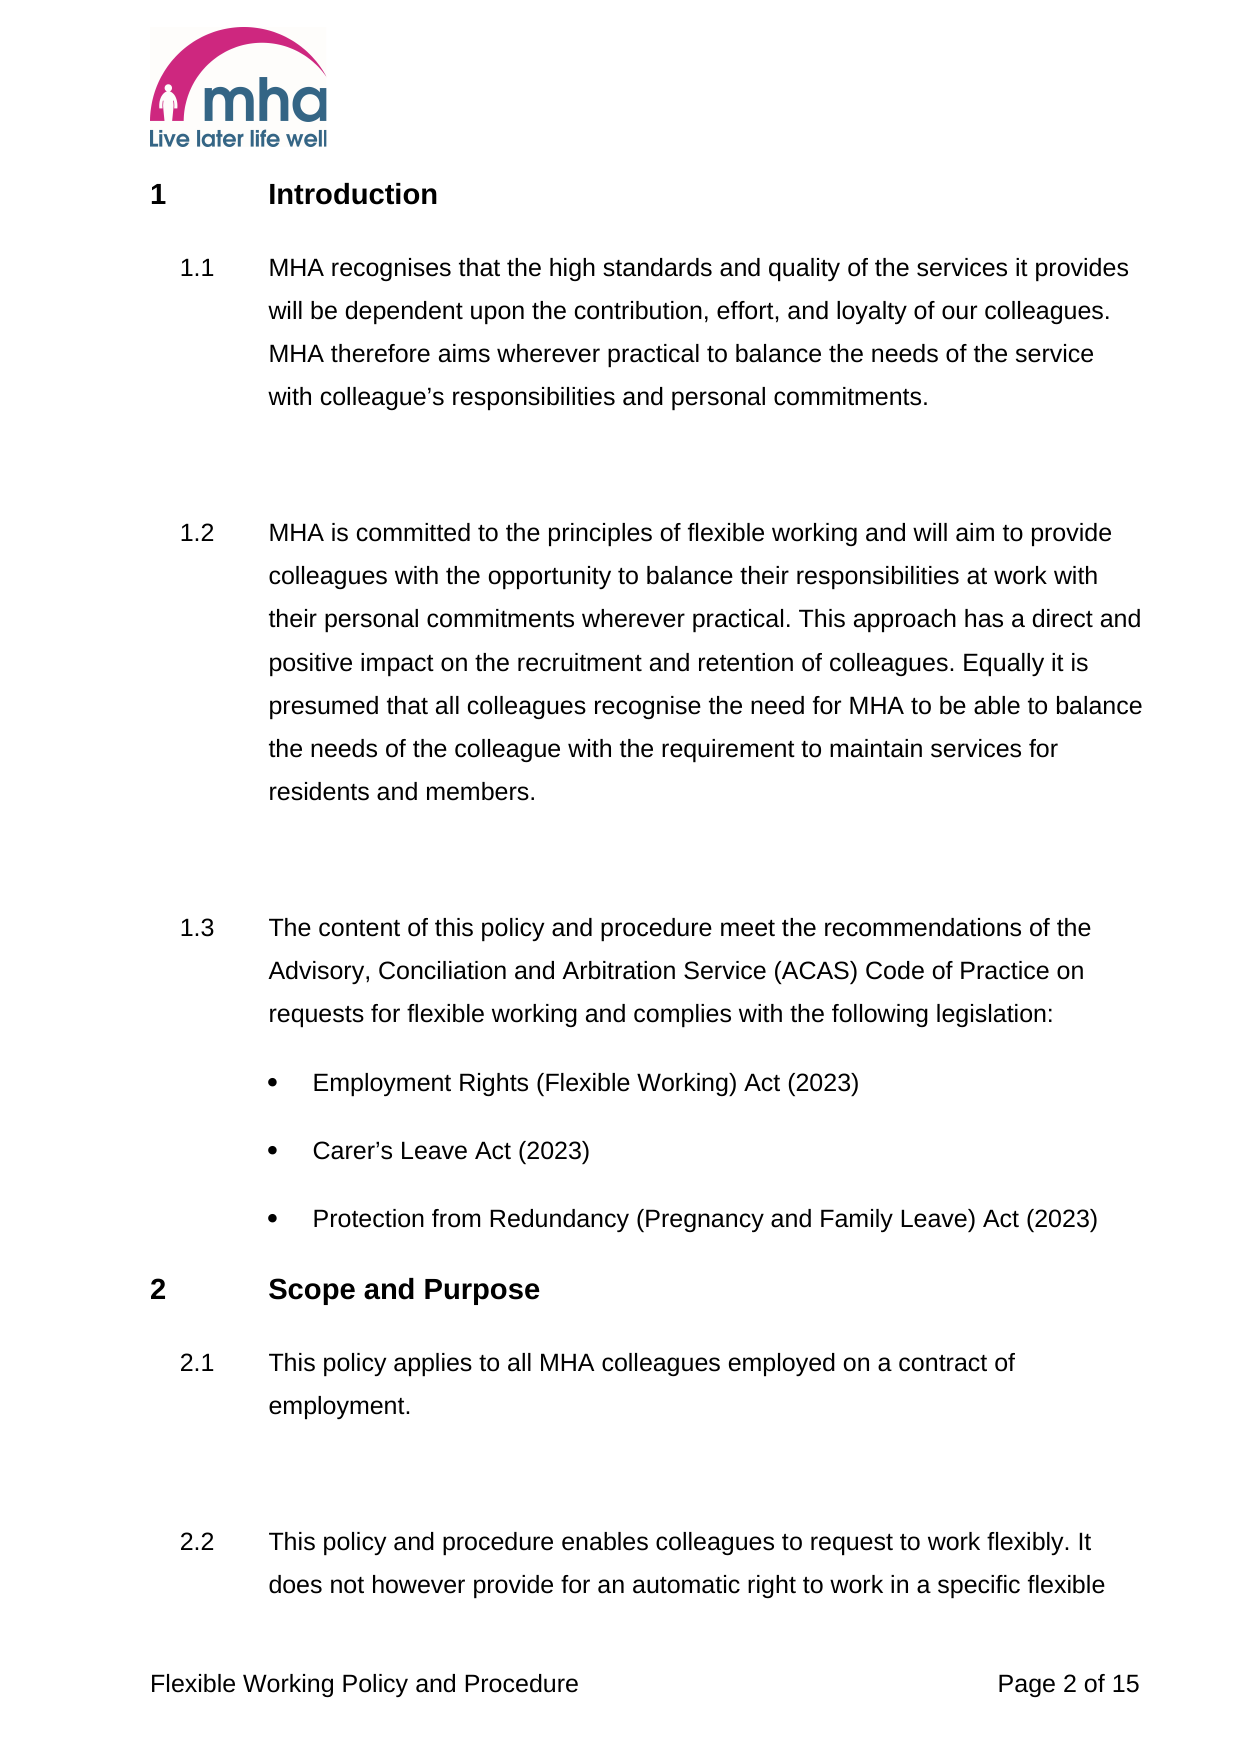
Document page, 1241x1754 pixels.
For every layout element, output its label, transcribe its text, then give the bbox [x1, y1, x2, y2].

picture [150, 27, 327, 147]
subtitle Introduction [150, 177, 1146, 211]
list Employment Rights (Flexible Working) Act (2023) [268, 1067, 1146, 1096]
list Carer’s Leave Act (2023) [268, 1136, 1146, 1164]
text MHA recognises that the high standards and quality of the services it provides will be dependent upon the contribution, effort, and loyalty of our colleagues. MHA therefore aims wherever practical to balance the needs of the service with colleague’s responsibilities and personal commitments. [179, 252, 1146, 411]
text MHA is committed to the principles of flexible working and will aim to provide colleagues with the opportunity to balance their responsibilities at work with their personal commitments wherever practical. This approach has a direct and positive impact on the recruitment and retention of colleagues. Equally it is presumed that all colleagues recognise the need for MHA to be able to balance the needs of the colleague with the requirement to maintain services for residents and members. [179, 518, 1146, 806]
list Protection from Redundancy (Pregnancy and Family Leave) Act (2023) [268, 1204, 1146, 1233]
subtitle Scope and Purpose [150, 1272, 1146, 1306]
text This policy applies to all MHA colleagues employed on a contract of employment. [179, 1347, 1146, 1419]
text The content of this policy and procedure meet the recommendations of the Advisory, Conciliation and Arbitration Service (ACAS) Code of Practice on requests for flexible working and complies with the following legislation: [179, 913, 1146, 1028]
